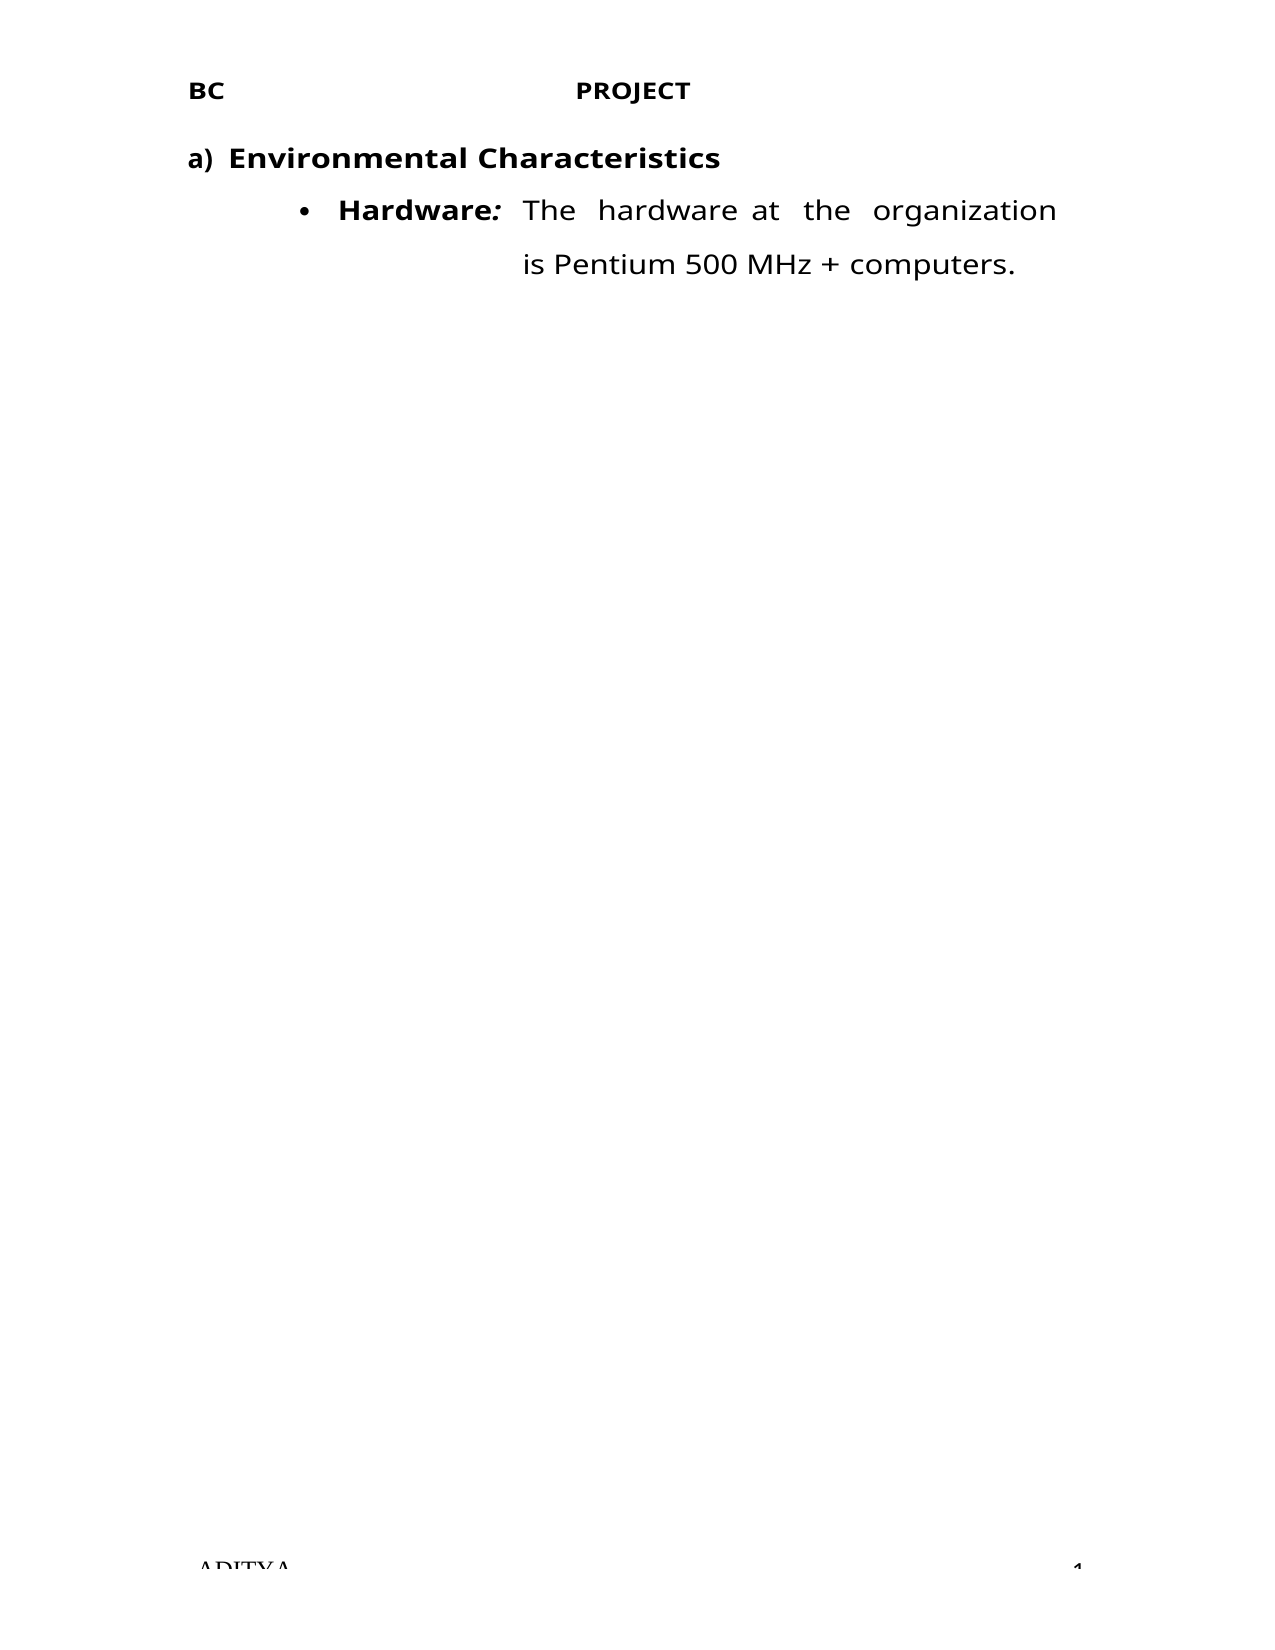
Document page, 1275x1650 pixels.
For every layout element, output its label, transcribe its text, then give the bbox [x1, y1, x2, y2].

list Hardware: The hardware at the organization is Pentium 500 MHz + computers. [300, 191, 1088, 282]
subtitle Environmental Characteristics [187, 139, 1231, 176]
